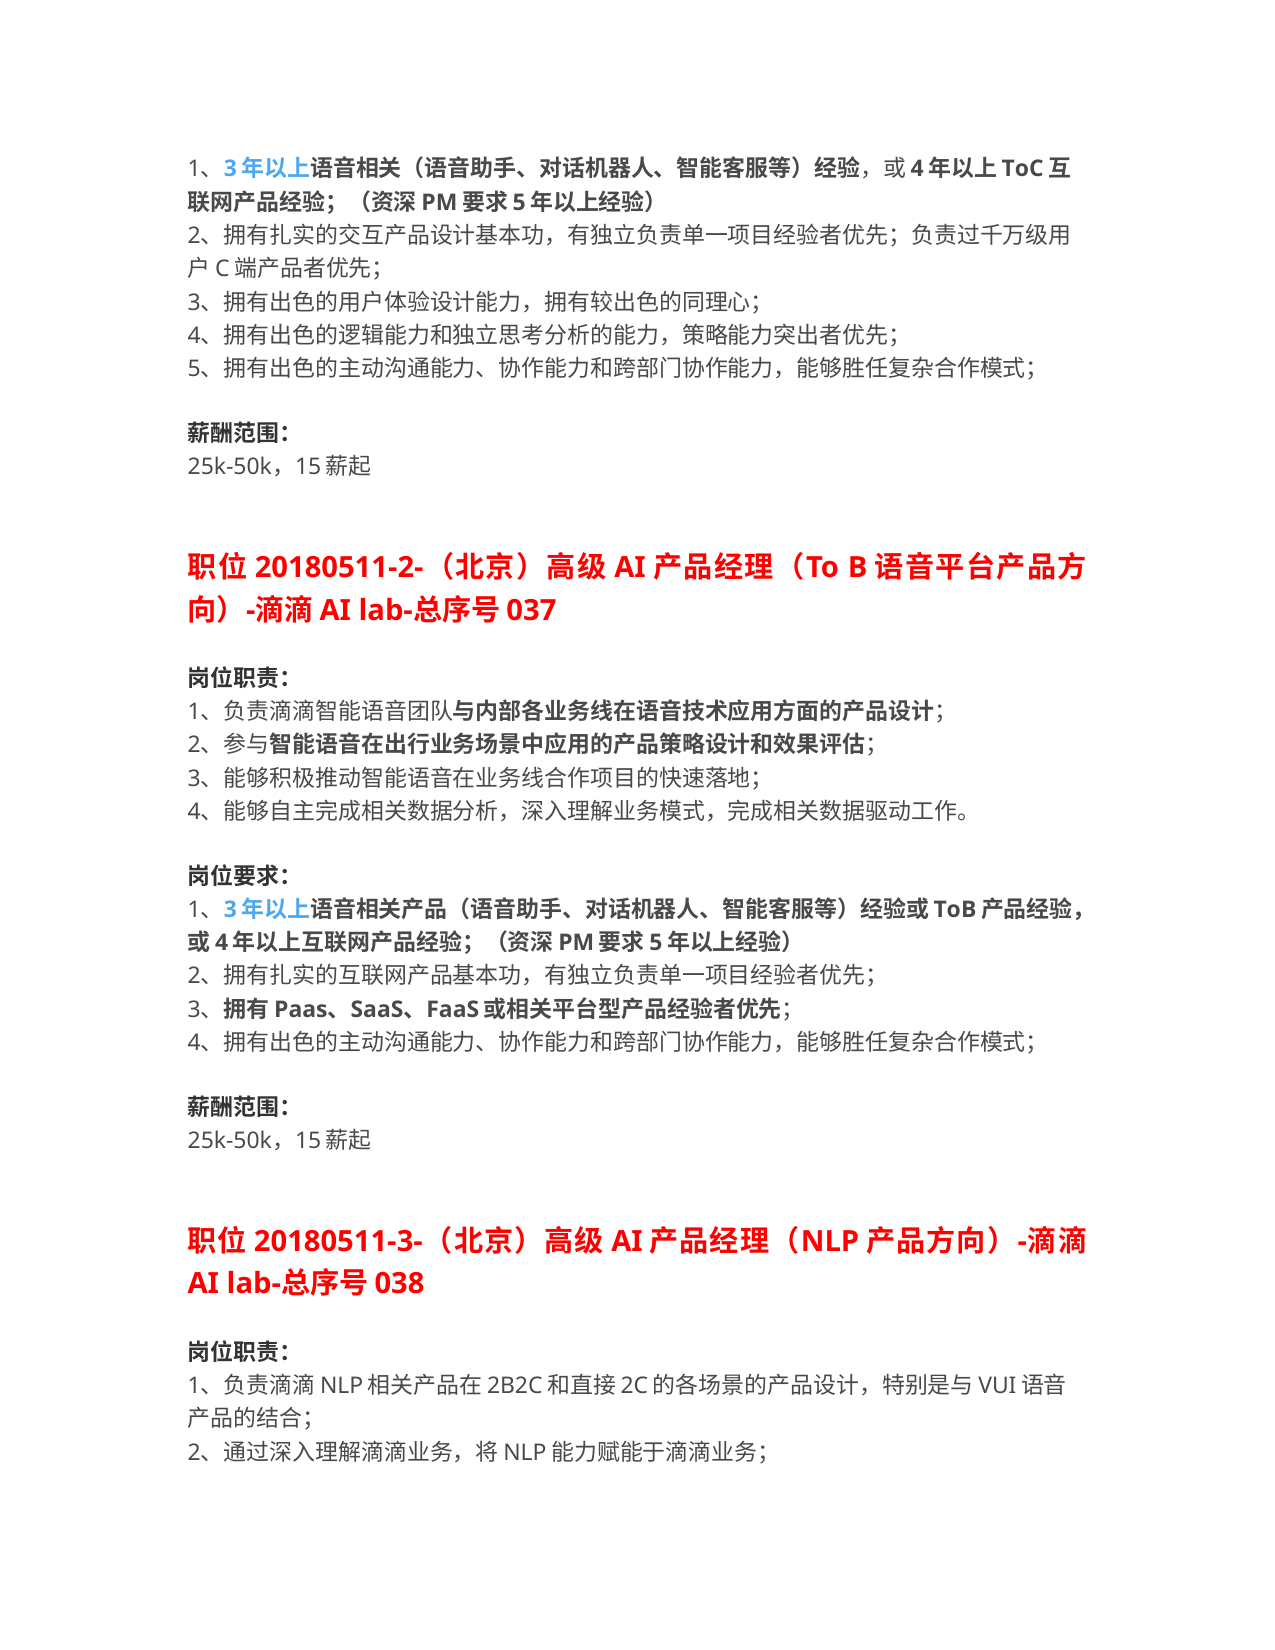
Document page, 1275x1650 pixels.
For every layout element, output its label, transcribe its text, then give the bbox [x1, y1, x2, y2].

text 2、拥有扎实的互联网产品基本功，有独立负责单一项目经验者优先； [187, 957, 1087, 991]
text 1、3年以上语音相关产品（语音助手、对话机器人、智能客服等）经验或ToB产品经验，或4年以上互联网产品经验；（资深PM要求5年以上经验） [187, 891, 1087, 957]
text 1、负责滴滴NLP相关产品在2B2C和直接2C的各场景的产品设计，特别是与VUI语音产品的结合； [187, 1367, 1087, 1433]
text 2、拥有扎实的交互产品设计基本功，有独立负责单一项目经验者优先；负责过千万级用户C端产品者优先； [187, 217, 1087, 283]
text 岗位要求： [187, 857, 1087, 891]
text 4、能够自主完成相关数据分析，深入理解业务模式，完成相关数据驱动工作。 [187, 793, 1087, 826]
text 5、拥有出色的主动沟通能力、协作能力和跨部门协作能力，能够胜任复杂合作模式； [187, 350, 1087, 383]
text 25k-50k，15薪起 [187, 448, 1087, 481]
text 薪酬范围： [187, 1089, 1087, 1122]
text 4、拥有出色的逻辑能力和独立思考分析的能力，策略能力突出者优先； [187, 317, 1087, 350]
text 3、能够积极推动智能语音在业务线合作项目的快速落地； [187, 759, 1087, 793]
text 3、拥有Paas、SaaS、FaaS或相关平台型产品经验者优先； [187, 991, 1087, 1024]
text 1、3年以上语音相关（语音助手、对话机器人、智能客服等）经验，或4年以上ToC互联网产品经验；（资深PM要求5年以上经验） [187, 150, 1087, 217]
text 4、拥有出色的主动沟通能力、协作能力和跨部门协作能力，能够胜任复杂合作模式； [187, 1024, 1087, 1057]
subtitle 职位20180511-3-（北京）高级AI产品经理（NLP产品方向）-滴滴AI lab-总序号038 [187, 1218, 1087, 1302]
text 25k-50k，15薪起 [187, 1122, 1087, 1155]
text 薪酬范围： [187, 414, 1087, 448]
text 岗位职责： [187, 1334, 1087, 1367]
text 1、负责滴滴智能语音团队与内部各业务线在语音技术应用方面的产品设计； [187, 693, 1087, 726]
text 3、拥有出色的用户体验设计能力，拥有较出色的同理心； [187, 283, 1087, 317]
text 岗位职责： [187, 660, 1087, 693]
text 2、通过深入理解滴滴业务，将NLP能力赋能于滴滴业务； [187, 1433, 1087, 1467]
subtitle 职位20180511-2-（北京）高级AI产品经理（To B语音平台产品方向）-滴滴AI lab-总序号037 [187, 544, 1087, 628]
text 2、参与智能语音在出行业务场景中应用的产品策略设计和效果评估； [187, 726, 1087, 759]
